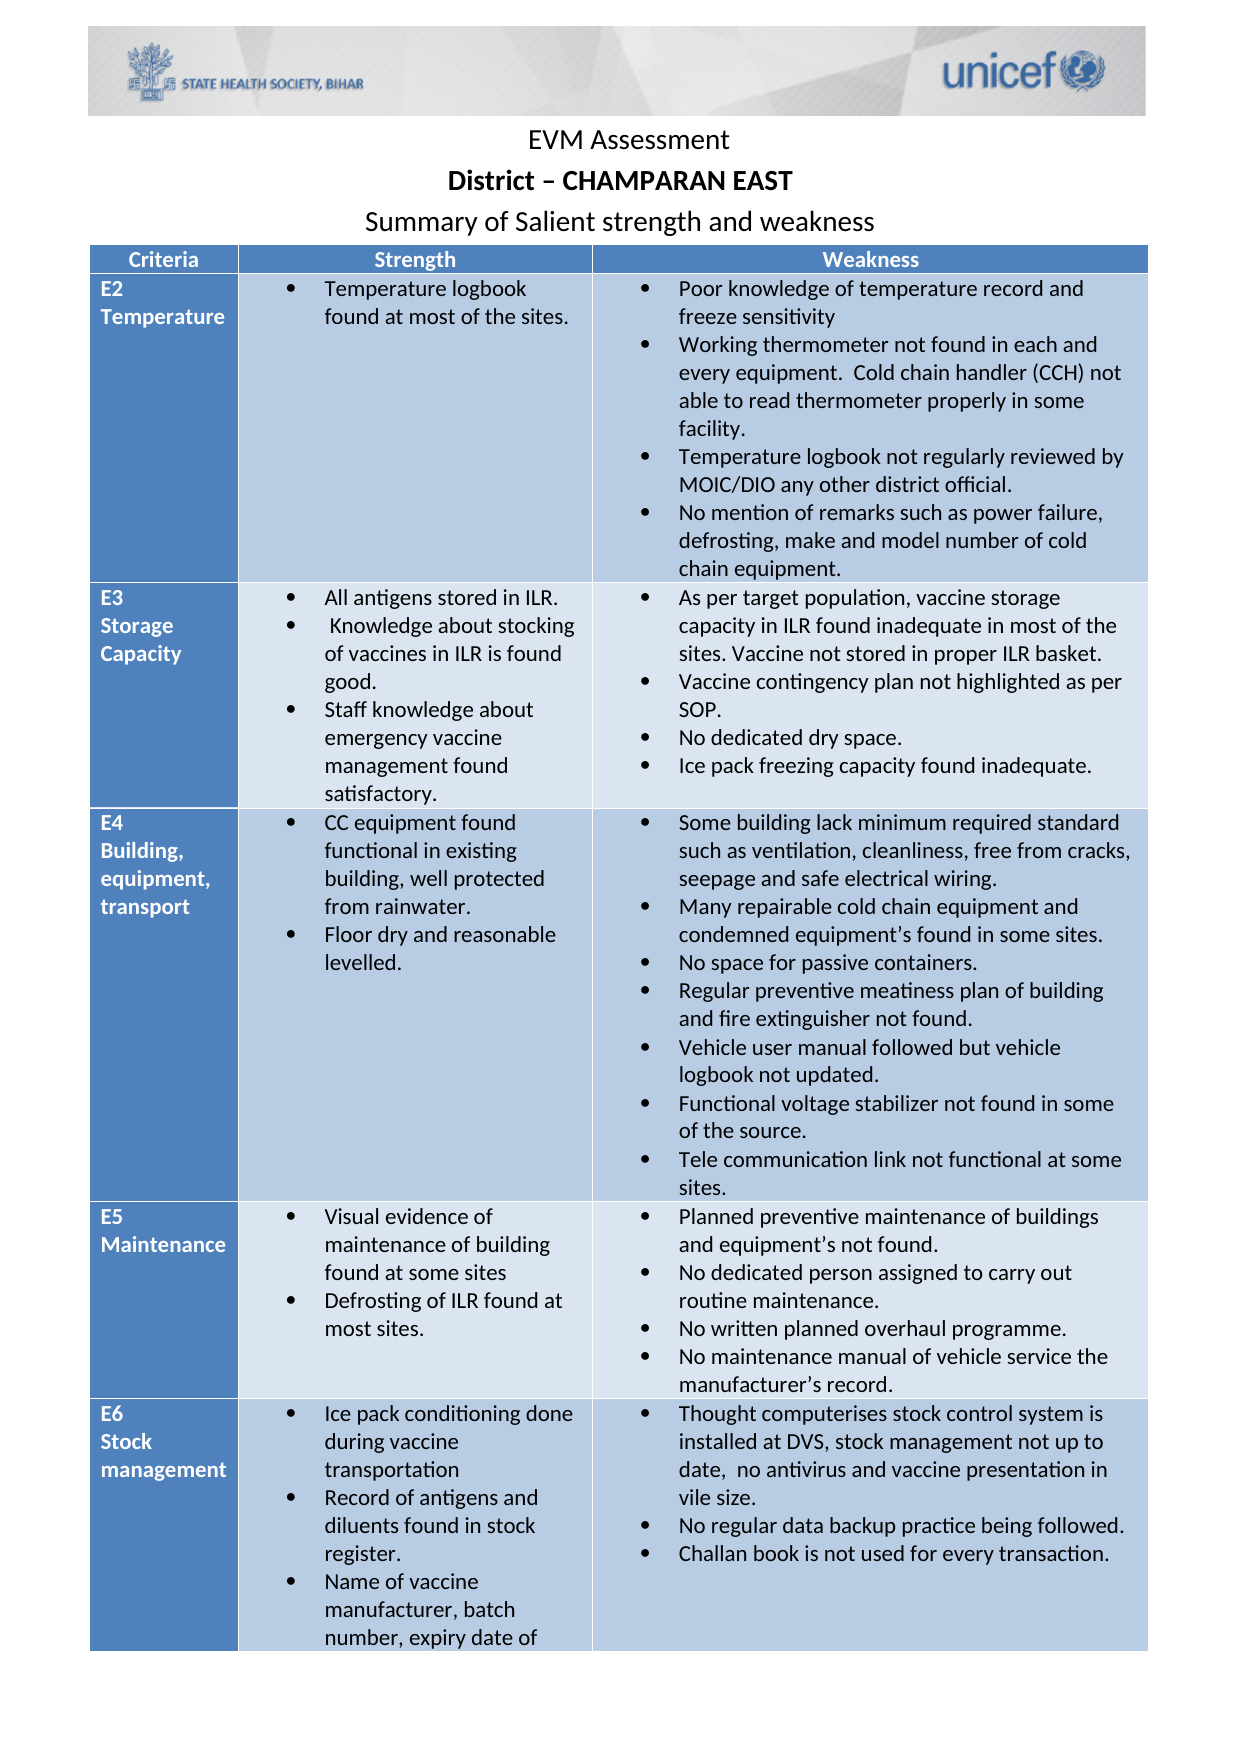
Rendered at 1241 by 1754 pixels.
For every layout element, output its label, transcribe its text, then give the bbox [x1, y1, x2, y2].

text Summary of Salient strength and weakness [100, 203, 1140, 238]
table_cell E4 Building, equipment, transport [90, 809, 238, 1201]
table_cell Planned preventive maintenance of buildings and equipment’s not found. No dedicated person assigned to carry out routine maintenance. No written planned overhaul programme. No maintenance manual of vehicle service the manufacturer’s record. [593, 1202, 1148, 1398]
table_cell E5 Maintenance [90, 1202, 238, 1398]
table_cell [239, 1399, 592, 1651]
table_cell Temperature logbook found at most of the sites. [239, 274, 592, 582]
table_header Strength [239, 245, 592, 273]
table_cell Some building lack minimum required standard such as ventilation, cleanliness, free from cracks, seepage and safe electrical wiring. Many repairable cold chain equipment and condemned equipment’s found in some sites. No space for passive containers. Regular preventive meatiness plan of building and fire extinguisher not found. Vehicle user manual followed but vehicle logbook not updated. Functional voltage stabilizer not found in some of the source. Tele communication link not functional at some sites. [593, 809, 1148, 1201]
picture [88, 26, 1146, 116]
table_cell As per target population, vaccine storage capacity in ILR found inadequate in most of the sites. Vaccine not stored in proper ILR basket. Vaccine contingency plan not highlighted as per SOP. No dedicated dry space. Ice pack freezing capacity found inadequate. [593, 583, 1148, 807]
table_cell All antigens stored in ILR. Knowledge about stocking of vaccines in ILR is found good. Staff knowledge about emergency vaccine management found satisfactory. [239, 583, 592, 807]
text EVM Assessment [400, 116, 1140, 157]
text District – CHAMPARAN EAST [100, 162, 1140, 198]
table_cell CC equipment found functional in existing building, well protected from rainwater. Floor dry and reasonable levelled. [239, 809, 592, 1201]
table_header Criteria [90, 245, 238, 273]
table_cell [593, 1399, 1148, 1651]
table_cell Poor knowledge of temperature record and freeze sensitivity Working thermometer not found in each and every equipment. Cold chain handler (CCH) not able to read thermometer properly in some facility. Temperature logbook not regularly reviewed by MOIC/DIO any other district official. No mention of remarks such as power failure, defrosting, make and model number of cold chain equipment. [593, 274, 1148, 582]
table_header Weakness [593, 245, 1148, 273]
table_cell E2 Temperature [90, 274, 238, 582]
table_cell Visual evidence of maintenance of building found at some sites Defrosting of ILR found at most sites. [239, 1202, 592, 1398]
table_cell E6 Stock management [90, 1399, 238, 1651]
table_cell E3 Storage Capacity [90, 583, 238, 807]
